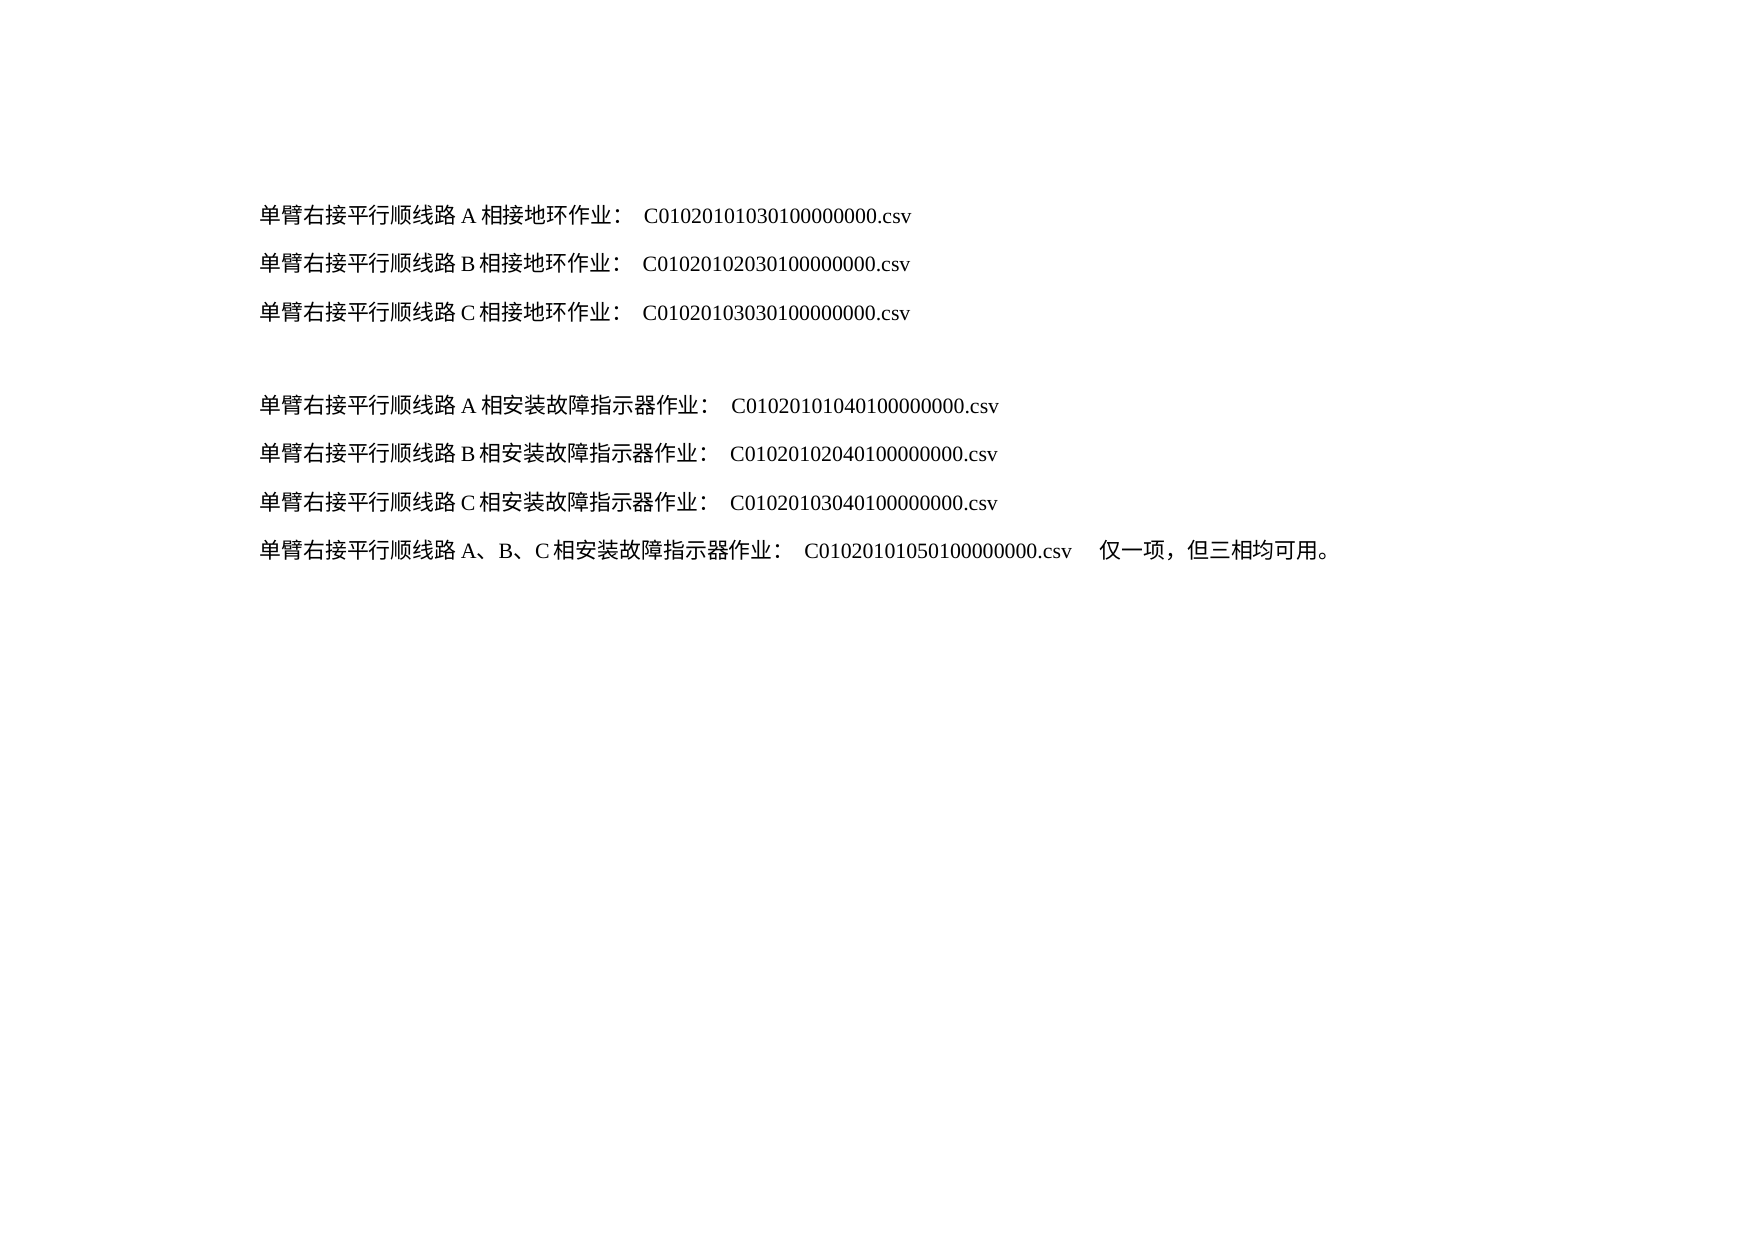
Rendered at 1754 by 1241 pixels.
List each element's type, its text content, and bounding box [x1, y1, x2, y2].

text 单臂右接平行顺线路B相接地环作业： C01020102030100000000.csv [150, 246, 1604, 278]
text 单臂右接平行顺线路A、B、C相安装故障指示器作业： C01020101050100000000.csv 仅一项，但三相均可用。 [150, 533, 1604, 565]
text 单臂右接平行顺线路A相安装故障指示器作业： C01020101040100000000.csv [150, 388, 1604, 420]
text 单臂右接平行顺线路C相接地环作业： C01020103030100000000.csv [150, 294, 1604, 327]
text 单臂右接平行顺线路A相接地环作业： C01020101030100000000.csv [150, 198, 1604, 230]
text 单臂右接平行顺线路C相安装故障指示器作业： C01020103040100000000.csv [150, 484, 1604, 517]
text 单臂右接平行顺线路B相安装故障指示器作业： C01020102040100000000.csv [150, 436, 1604, 468]
